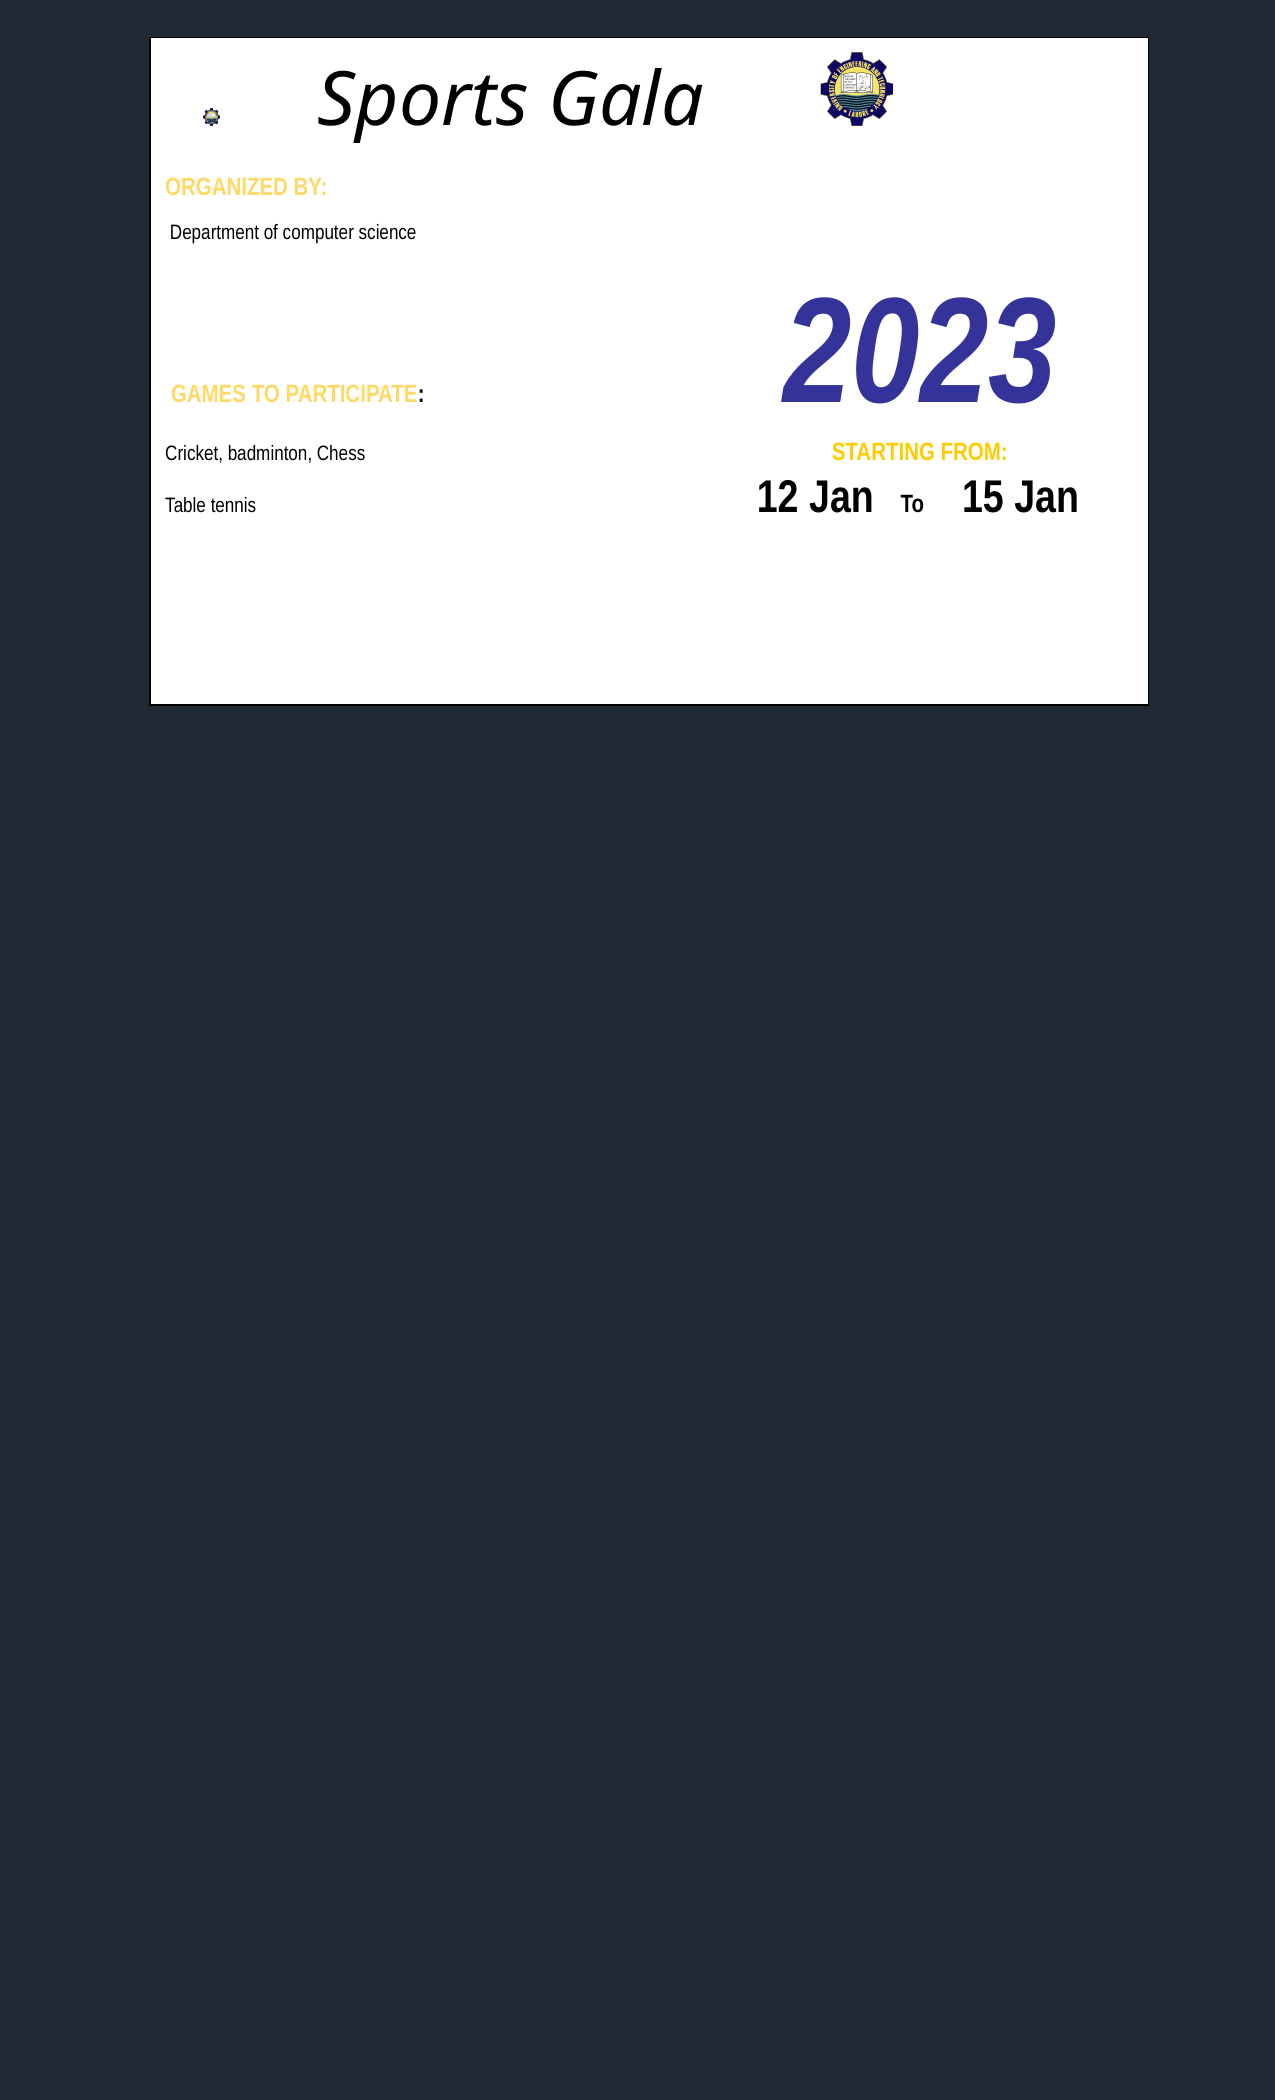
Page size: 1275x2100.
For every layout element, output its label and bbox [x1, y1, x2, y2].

picture [203, 108, 220, 126]
picture [820, 52, 893, 126]
